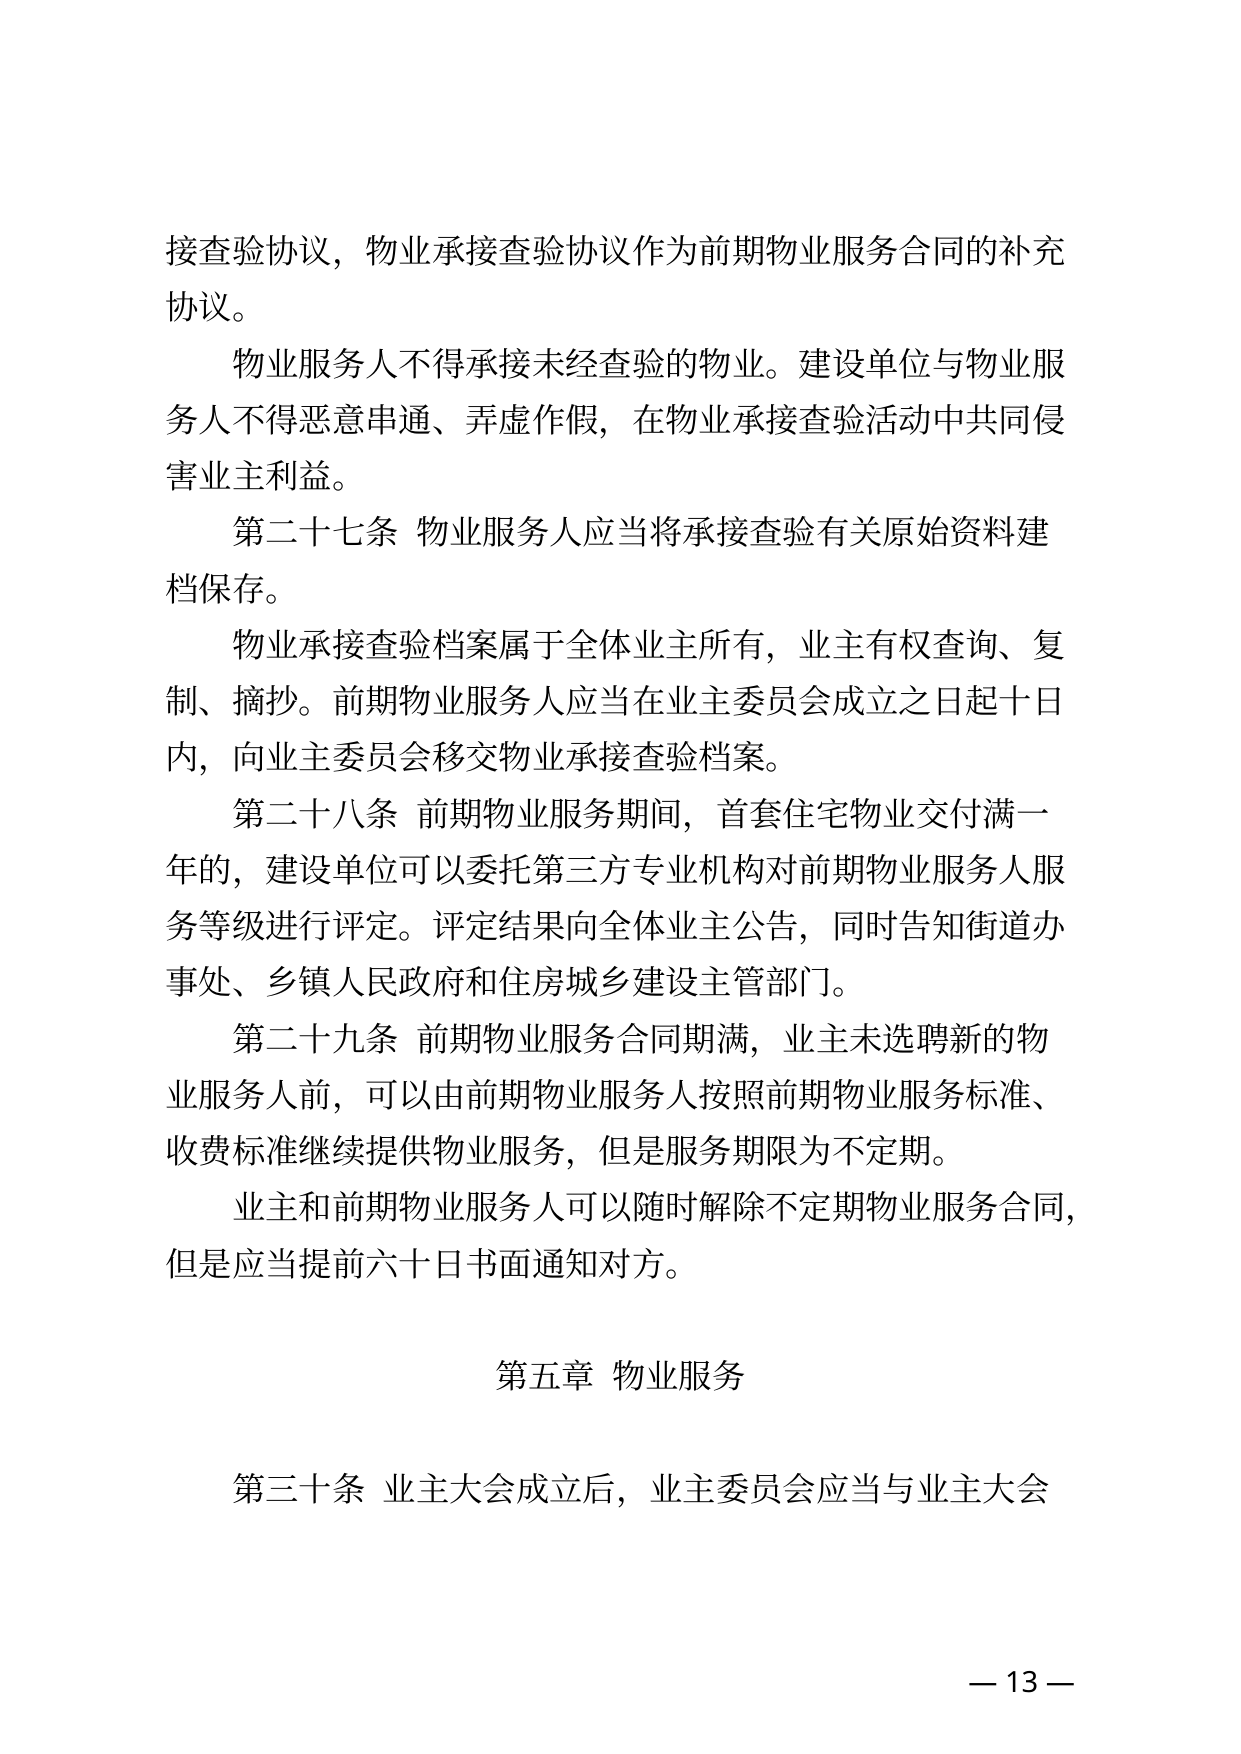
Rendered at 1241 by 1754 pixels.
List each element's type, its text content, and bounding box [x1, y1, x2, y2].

text 物业承接查验档案属于全体业主所有，业主有权查询、复制、摘抄。前期物业服务人应当在业主委员会成立之日起十日内，向业主委员会移交物业承接查验档案。 [165, 612, 1075, 781]
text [165, 218, 1075, 331]
text 第二十七条 物业服务人应当将承接查验有关原始资料建档保存。 [165, 500, 1075, 612]
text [165, 1456, 1075, 1512]
text 物业服务人不得承接未经查验的物业。建设单位与物业服务人不得恶意串通、弄虚作假，在物业承接查验活动中共同侵害业主利益。 [165, 331, 1075, 500]
text 第二十九条 前期物业服务合同期满，业主未选聘新的物业服务人前，可以由前期物业服务人按照前期物业服务标准、收费标准继续提供物业服务，但是服务期限为不定期。 [165, 1006, 1075, 1175]
text 业主和前期物业服务人可以随时解除不定期物业服务合同，但是应当提前六十日书面通知对方。 [165, 1175, 1075, 1287]
text 第二十八条 前期物业服务期间，首套住宅物业交付满一年的，建设单位可以委托第三方专业机构对前期物业服务人服务等级进行评定。评定结果向全体业主公告，同时告知街道办事处、乡镇人民政府和住房城乡建设主管部门。 [165, 781, 1075, 1006]
text 第五章 物业服务 [165, 1343, 1075, 1400]
